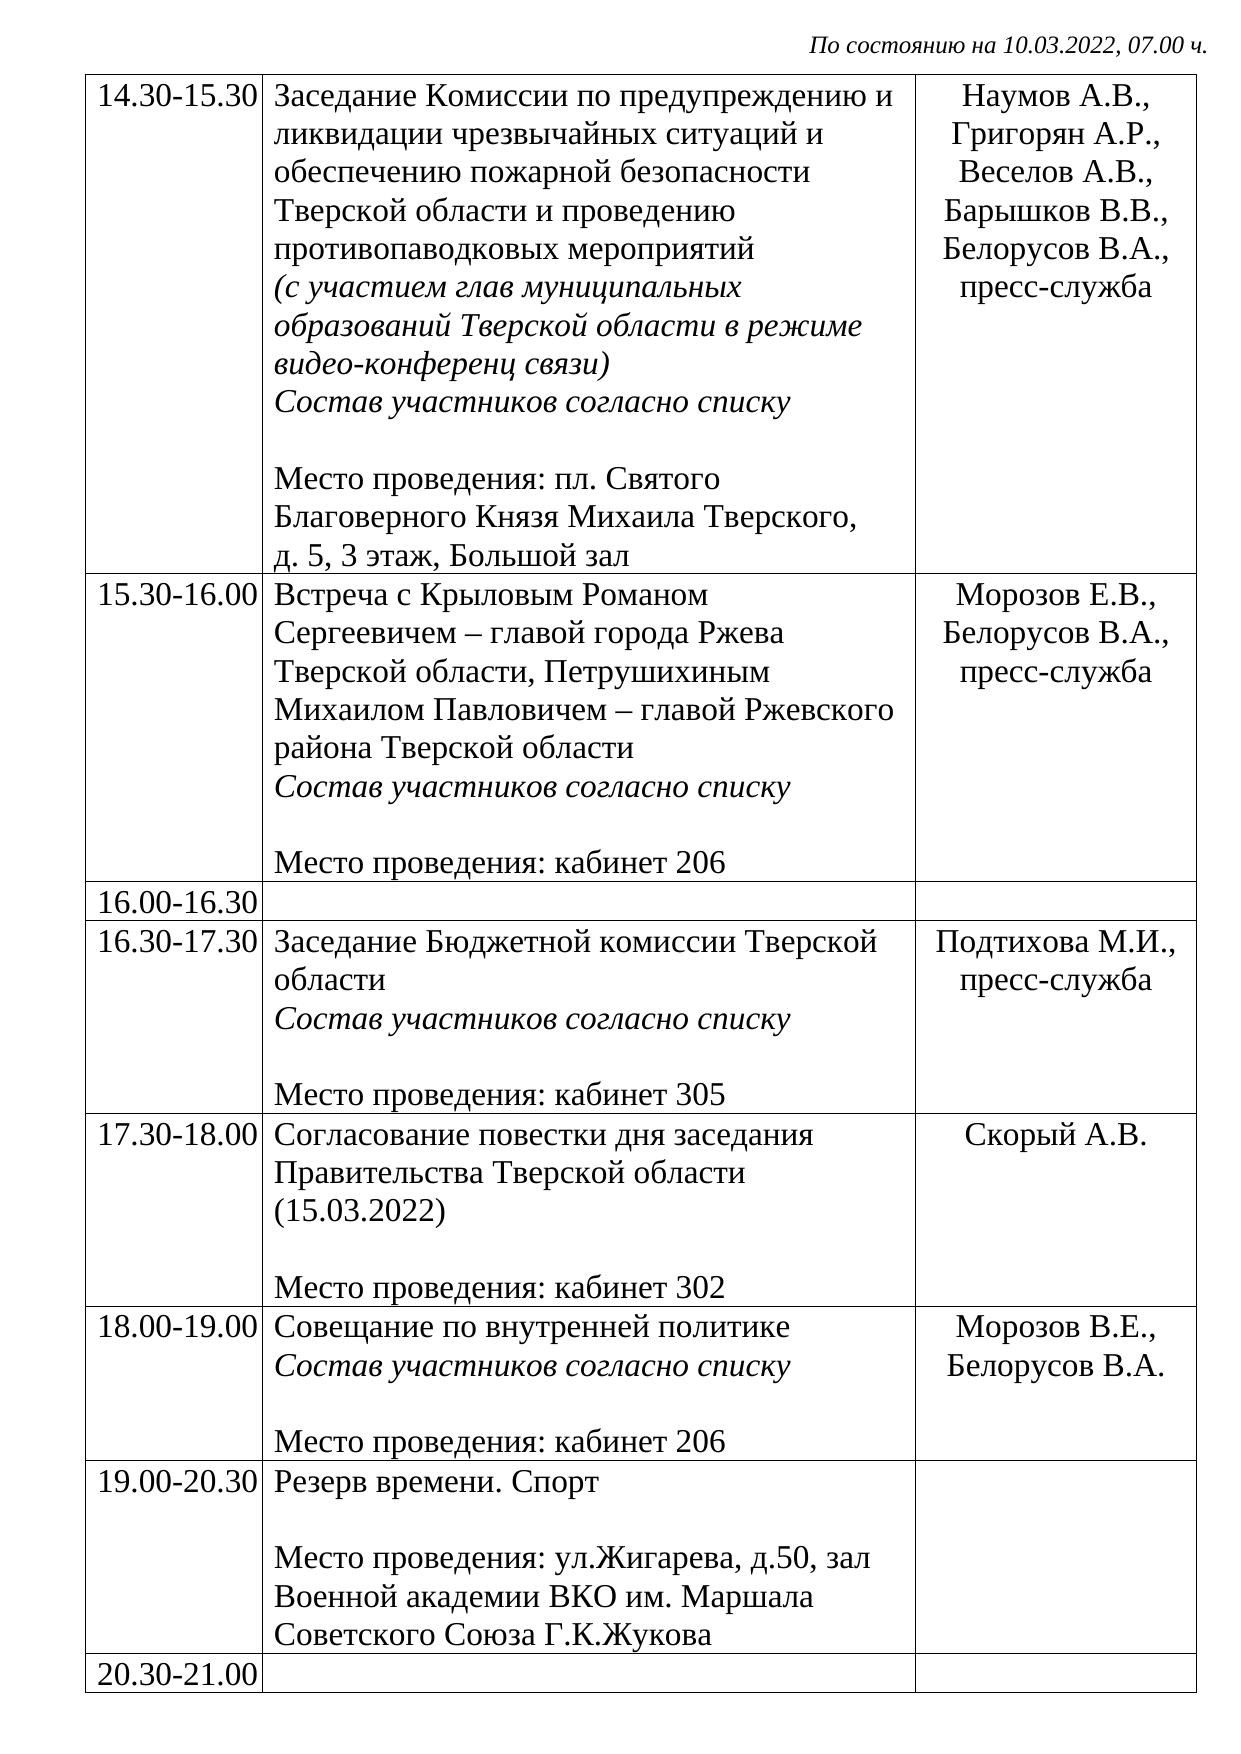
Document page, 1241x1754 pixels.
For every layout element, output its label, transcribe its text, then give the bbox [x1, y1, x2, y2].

table_cell 20.30-21.00 [86, 1654, 262, 1692]
table_cell 17.30-18.00 [86, 1114, 262, 1306]
table_cell [263, 882, 915, 920]
table_cell [916, 1461, 1196, 1653]
table_cell Скорый А.В. [916, 1114, 1196, 1306]
table_cell [916, 1654, 1196, 1692]
table_cell 16.00-16.30 [86, 882, 262, 920]
table_header 14.30-15.30 [86, 75, 262, 573]
table_cell 19.00-20.30 [86, 1461, 262, 1653]
table_cell Встреча с Крыловым Романом Сергеевичем – главой города Ржева Тверской области, Петрушихиным Михаилом Павловичем – главой Ржевского района Тверской области Состав участников согласно списку Место проведения: кабинет 206 [263, 574, 915, 881]
table_cell Резерв времени. Спорт Место проведения: ул.Жигарева, д.50, зал Военной академии ВКО им. Маршала Советского Союза Г.К.Жукова [263, 1461, 915, 1653]
table_cell 16.30-17.30 [86, 921, 262, 1113]
table_cell Морозов Е.В., Белорусов В.А., пресс-служба [916, 574, 1196, 881]
table_cell Подтихова М.И., пресс-служба [916, 921, 1196, 1113]
table_header Заседание Комиссии по предупреждению и ликвидации чрезвычайных ситуаций и обеспечению пожарной безопасности Тверской области и проведению противопаводковых мероприятий (с участием глав муниципальных образований Тверской области в режиме видео-конференц связи) Состав участников согласно списку Место проведения: пл. Святого Благоверного Князя Михаила Тверского, д. 5, 3 этаж, Большой зал [263, 75, 915, 573]
table_cell [263, 1654, 915, 1692]
table_cell Морозов В.Е., Белорусов В.А. [916, 1307, 1196, 1460]
table_cell 18.00-19.00 [86, 1307, 262, 1460]
table_cell [916, 882, 1196, 920]
table_cell Совещание по внутренней политике Состав участников согласно списку Место проведения: кабинет 206 [263, 1307, 915, 1460]
table_cell 15.30-16.00 [86, 574, 262, 881]
table_header Наумов А.В., Григорян А.Р., Веселов А.В., Барышков В.В., Белорусов В.А., пресс-служба [916, 75, 1196, 573]
table_cell Согласование повестки дня заседания Правительства Тверской области (15.03.2022) Место проведения: кабинет 302 [263, 1114, 915, 1306]
table_cell Заседание Бюджетной комиссии Тверской области Состав участников согласно списку Место проведения: кабинет 305 [263, 921, 915, 1113]
